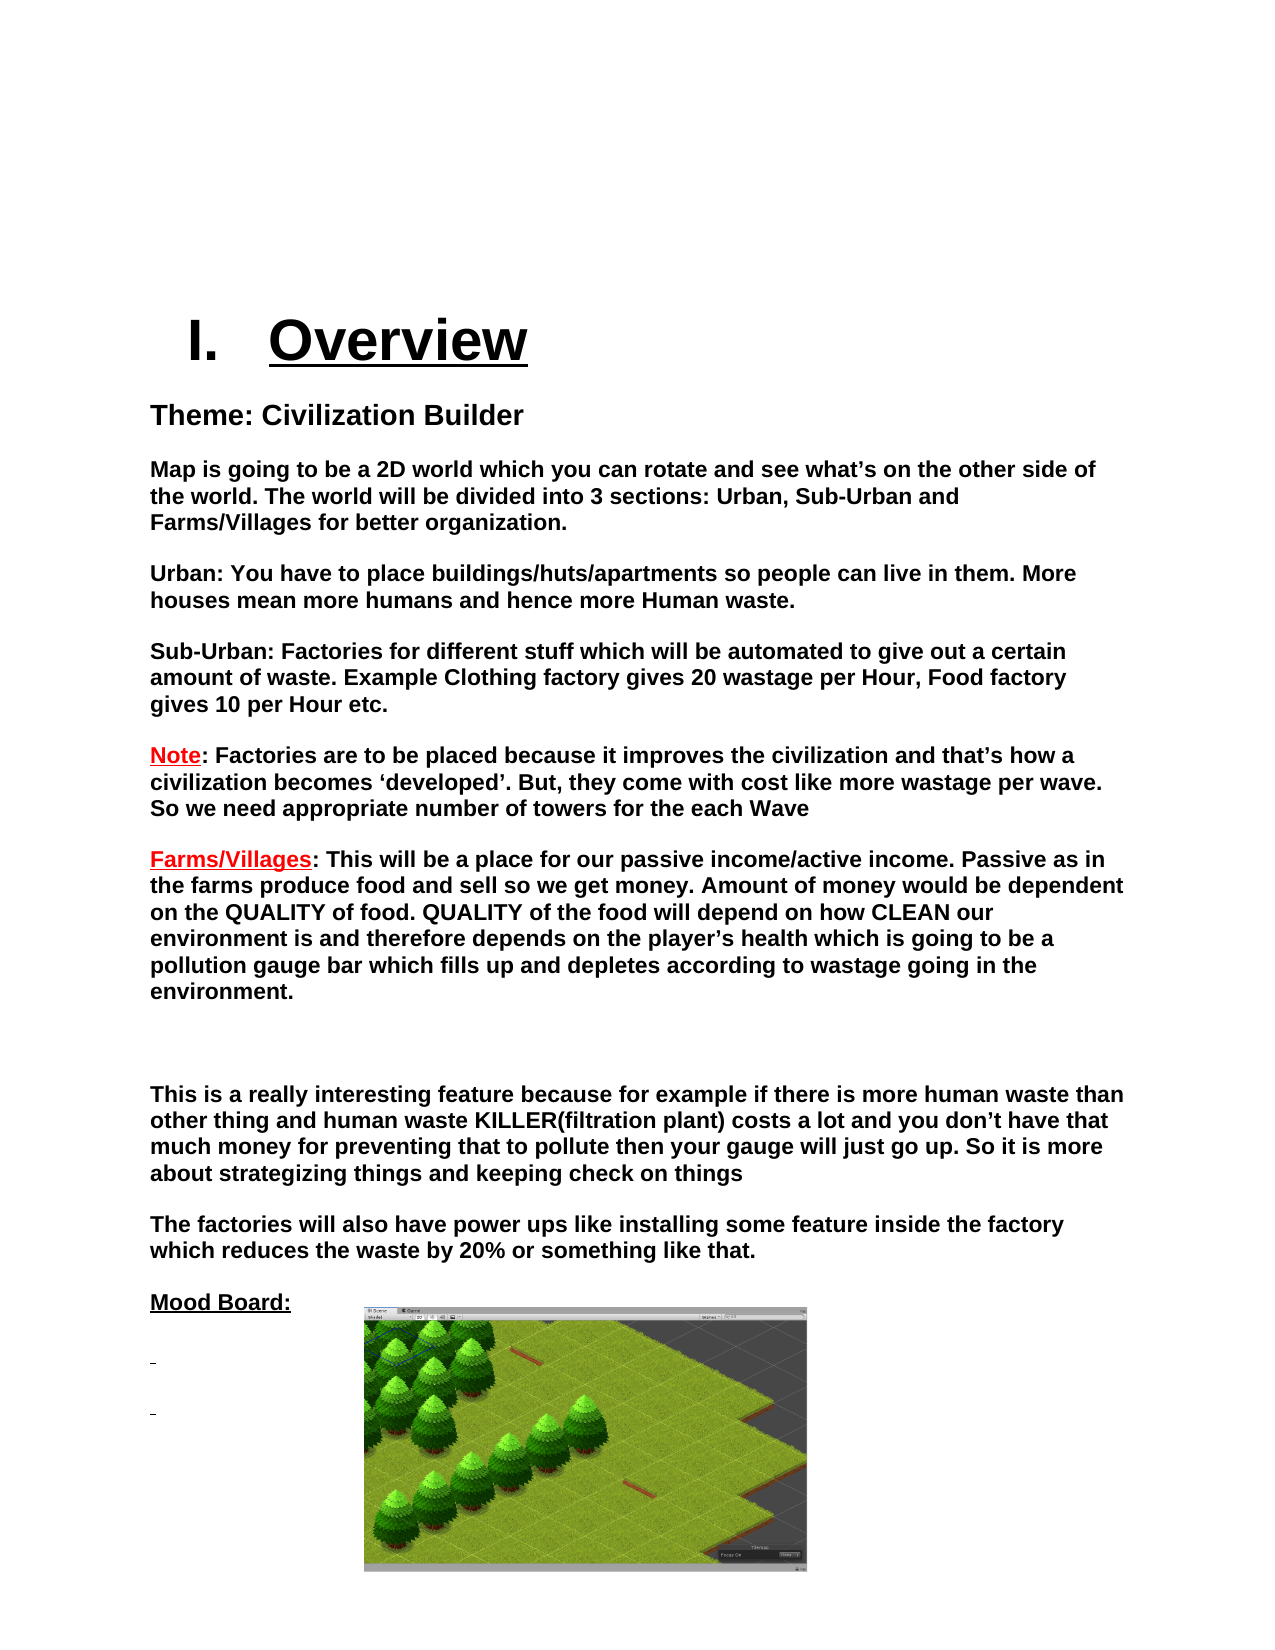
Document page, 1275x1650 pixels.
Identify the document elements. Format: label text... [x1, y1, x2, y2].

text Sub-Urban: Factories for different stuff which will be automated to give out a certain amount of waste. Example Clothing factory gives 20 wastage per Hour, Food factory gives 10 per Hour etc. [150, 638, 1125, 717]
text The factories will also have power ups like installing some feature inside the factory which reduces the waste by 20% or something like that. [150, 1211, 1125, 1264]
text Urban: You have to place buildings/huts/apartments so people can live in them. More houses mean more humans and hence more Human waste. [150, 560, 1125, 613]
text Theme: Civilization Builder [150, 398, 1125, 431]
picture [364, 1307, 808, 1572]
text Mood Board: [150, 1289, 1125, 1315]
text I. Overview [187, 306, 1125, 373]
text Farms/Villages: This will be a place for our passive income/active income. Passive as in the farms produce food and sell so we get money. Amount of money would be dependent on the QUALITY of food. QUALITY of the food will depend on how CLEAN our environment is and therefore depends on the player’s health which is going to be a pollution gauge bar which fills up and depletes according to wastage going in the environment. [150, 846, 1125, 1004]
text This is a really interesting feature because for example if there is more human waste than other thing and human waste KILLER(filtration plant) costs a lot and you don’t have that much money for preventing that to pollute then your gauge will just go up. So it is more about strategizing things and keeping check on things [150, 1081, 1125, 1186]
text Note: Factories are to be placed because it improves the civilization and that’s how a civilization becomes ‘developed’. But, they come with cost like more wastage per wave. So we need appropriate number of towers for the each Wave [150, 742, 1125, 821]
text Map is going to be a 2D world which you can rotate and see what’s on the other side of the world. The world will be divided into 3 sections: Urban, Sub-Urban and Farms/Villages for better organization. [150, 456, 1125, 535]
